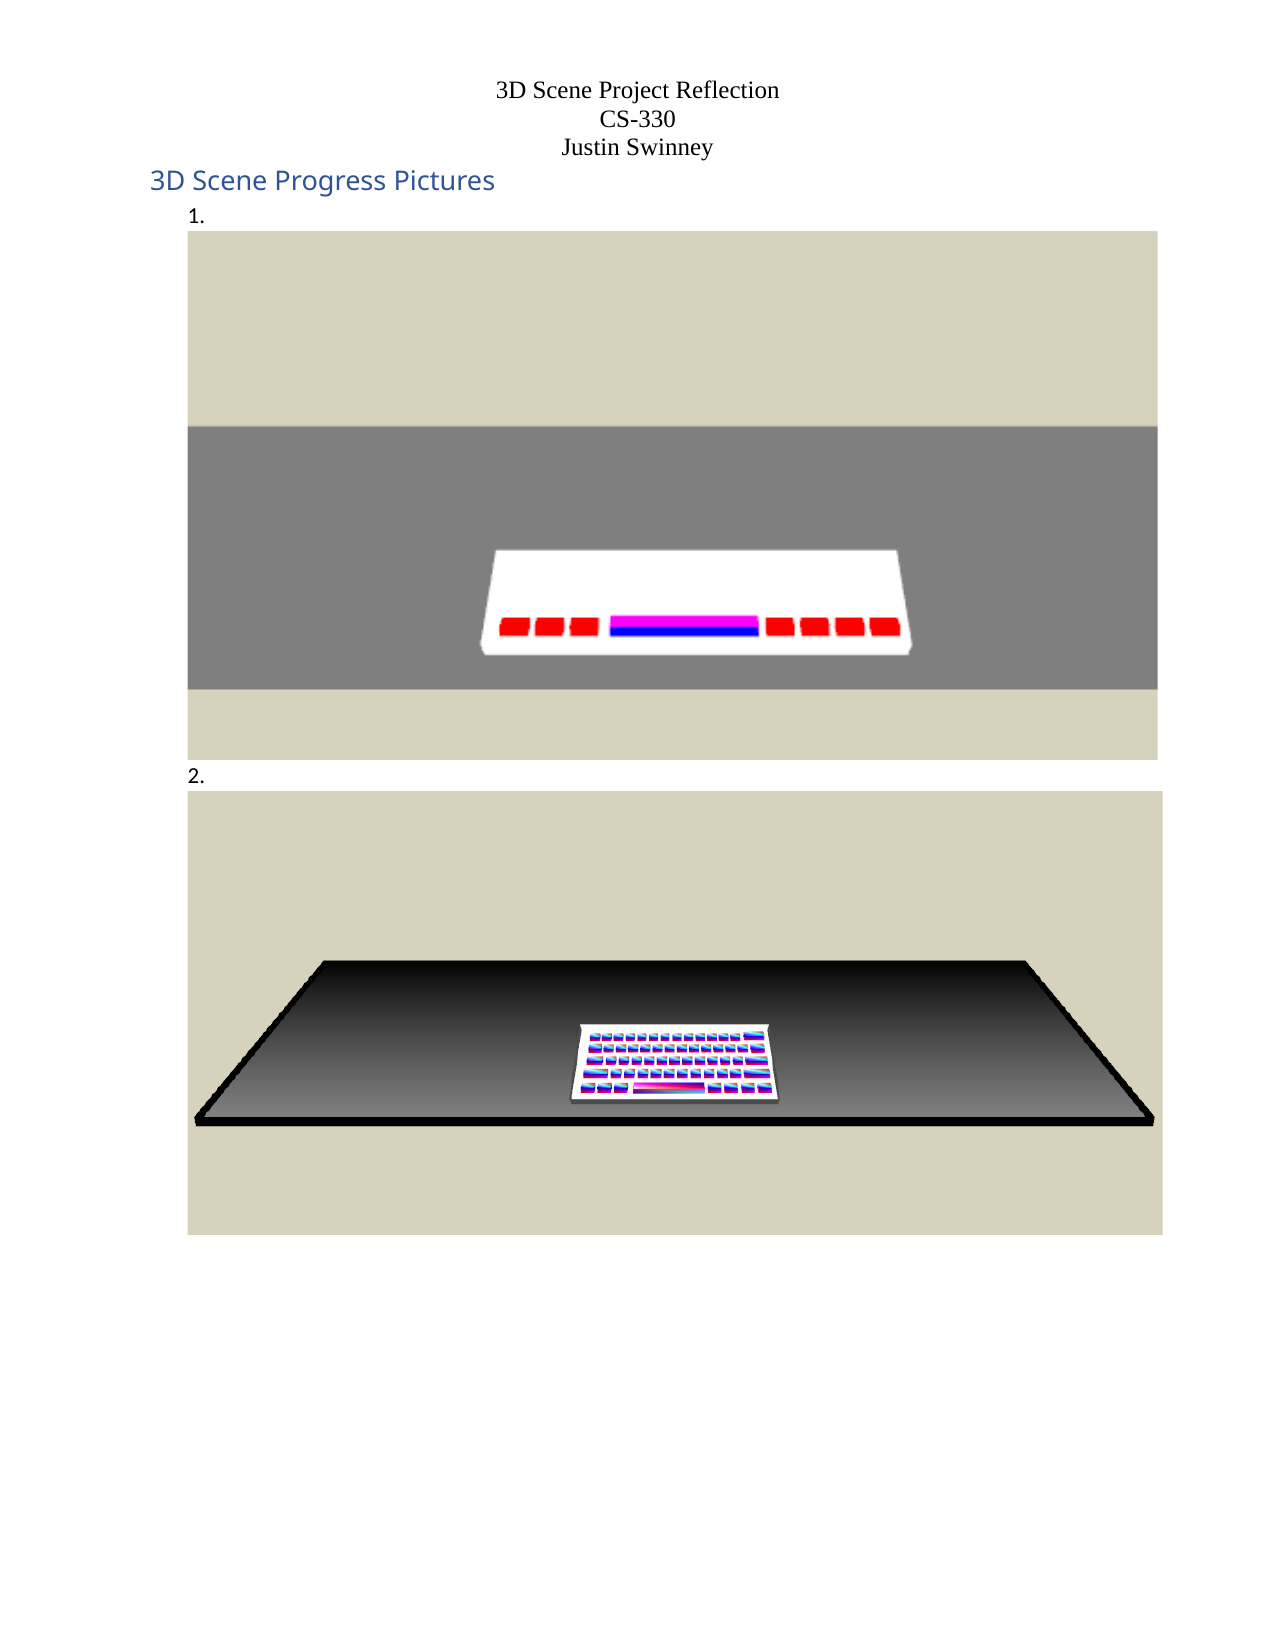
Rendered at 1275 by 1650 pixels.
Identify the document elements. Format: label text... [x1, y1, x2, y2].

picture [187, 231, 1158, 760]
subtitle 3D Scene Progress Pictures [150, 161, 1125, 198]
picture [187, 791, 1163, 1235]
